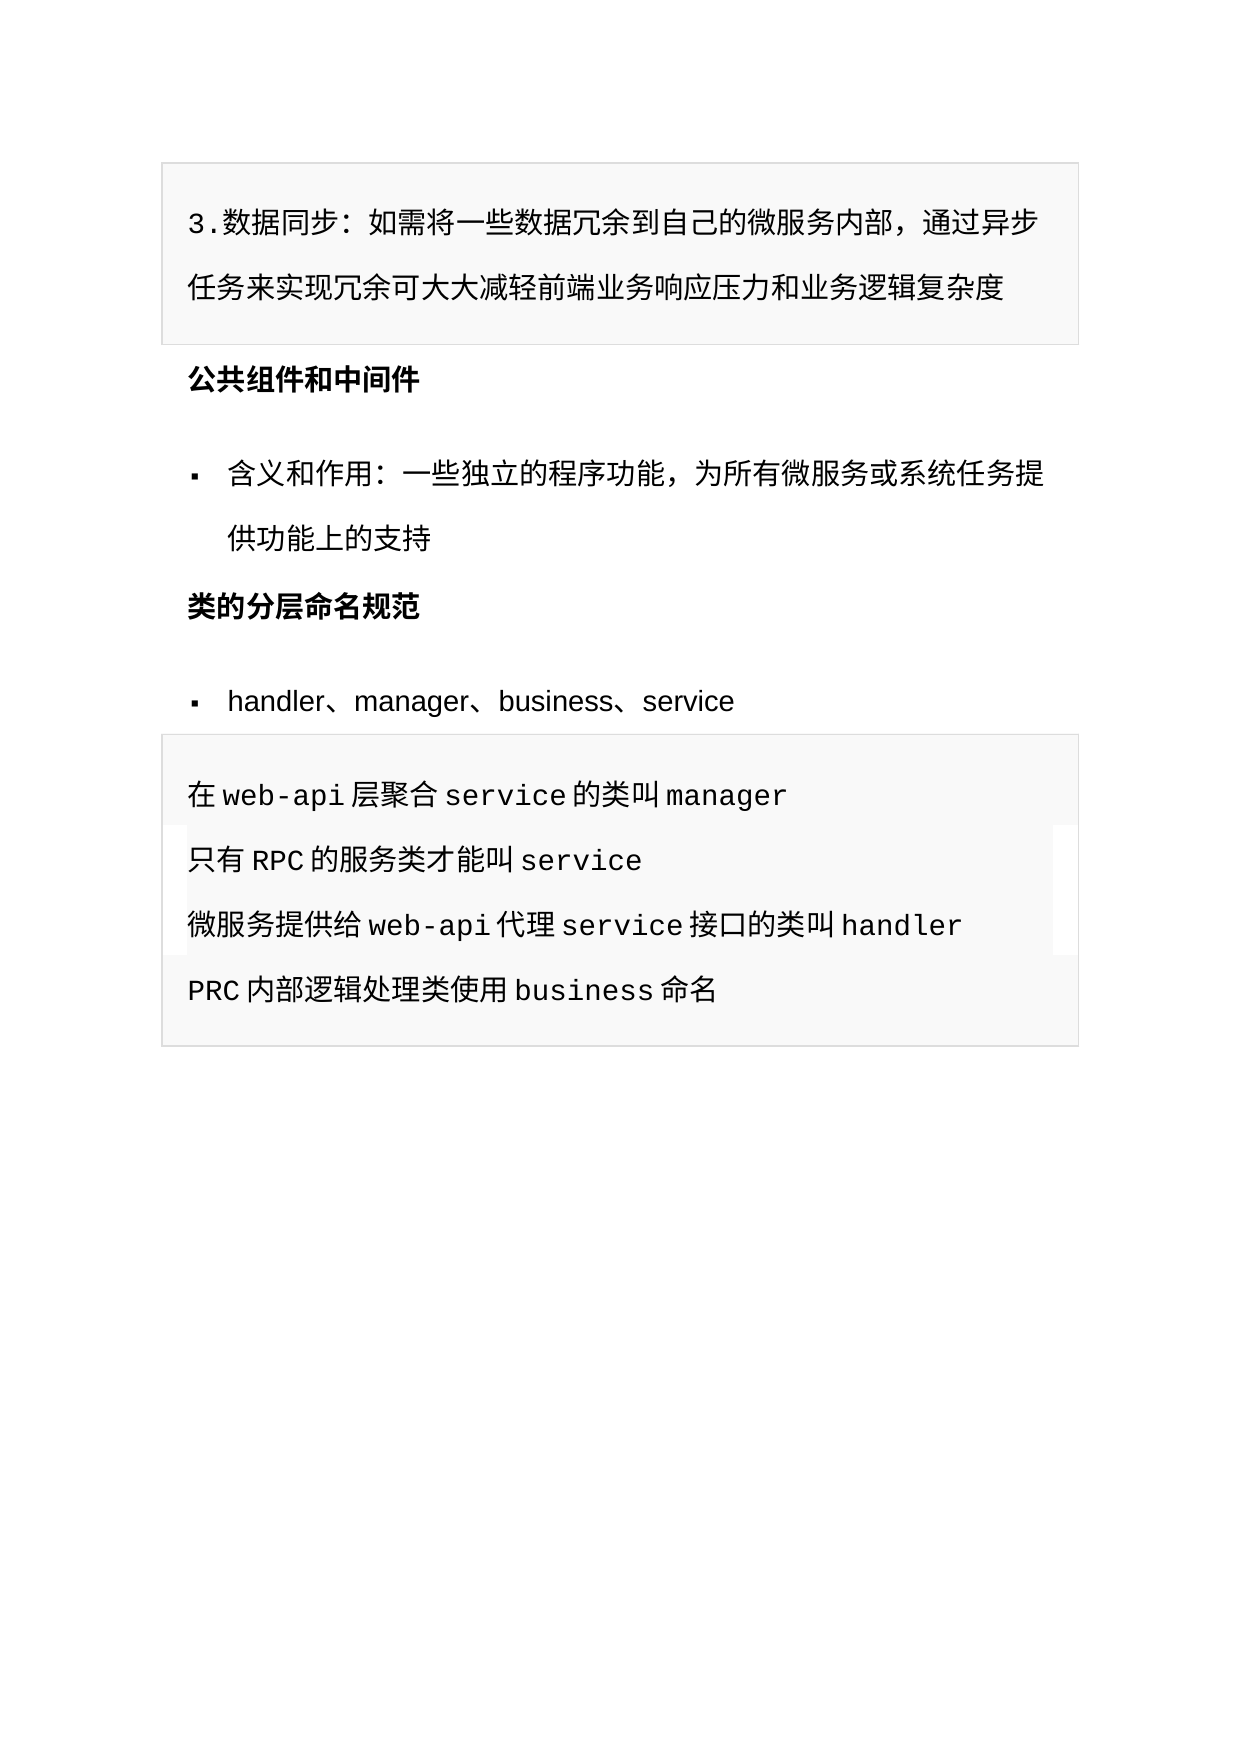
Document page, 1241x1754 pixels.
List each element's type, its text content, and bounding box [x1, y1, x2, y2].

text 微服务提供给web-api代理service接口的类叫handler [187, 890, 1053, 928]
text 3.数据同步：如需将一些数据冗余到自己的微服务内部，通过异步任务来实现冗余可大大减轻前端业务响应压力和业务逻辑复杂度 [163, 164, 1078, 344]
list handler、manager、business、service [190, 666, 1053, 731]
text 类的分层命名规范 [187, 572, 1053, 637]
text 公共组件和中间件 [187, 345, 1053, 410]
list 含义和作用：一些独立的程序功能，为所有微服务或系统任务提供功能上的支持 [190, 439, 1053, 569]
text 在web-api层聚合service的类叫manager [163, 735, 1078, 825]
text PRC内部逻辑处理类使用business命名 [163, 928, 1078, 1045]
text 只有RPC的服务类才能叫service [187, 825, 1053, 890]
